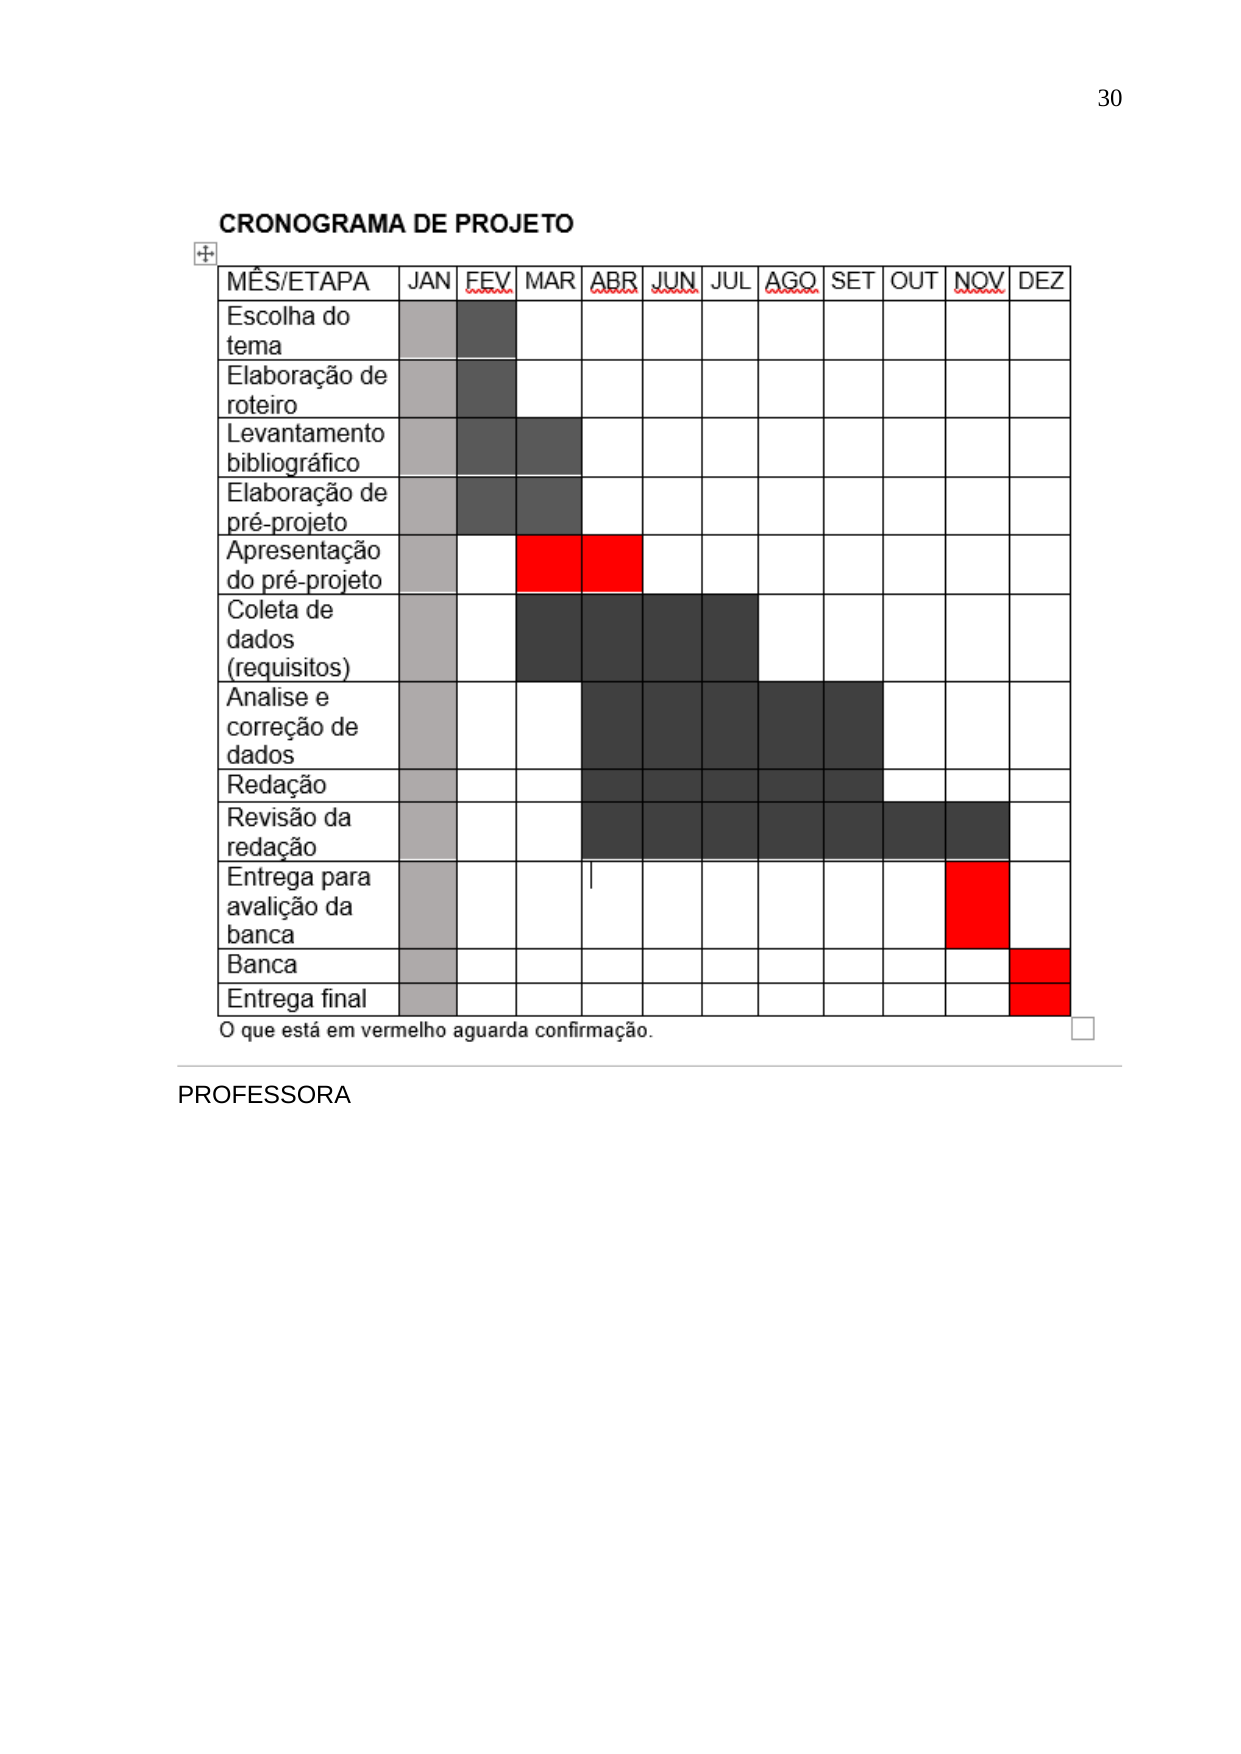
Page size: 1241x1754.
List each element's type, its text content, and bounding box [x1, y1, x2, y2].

picture [177, 197, 1123, 1067]
text PROFESSORA [177, 1067, 1122, 1109]
